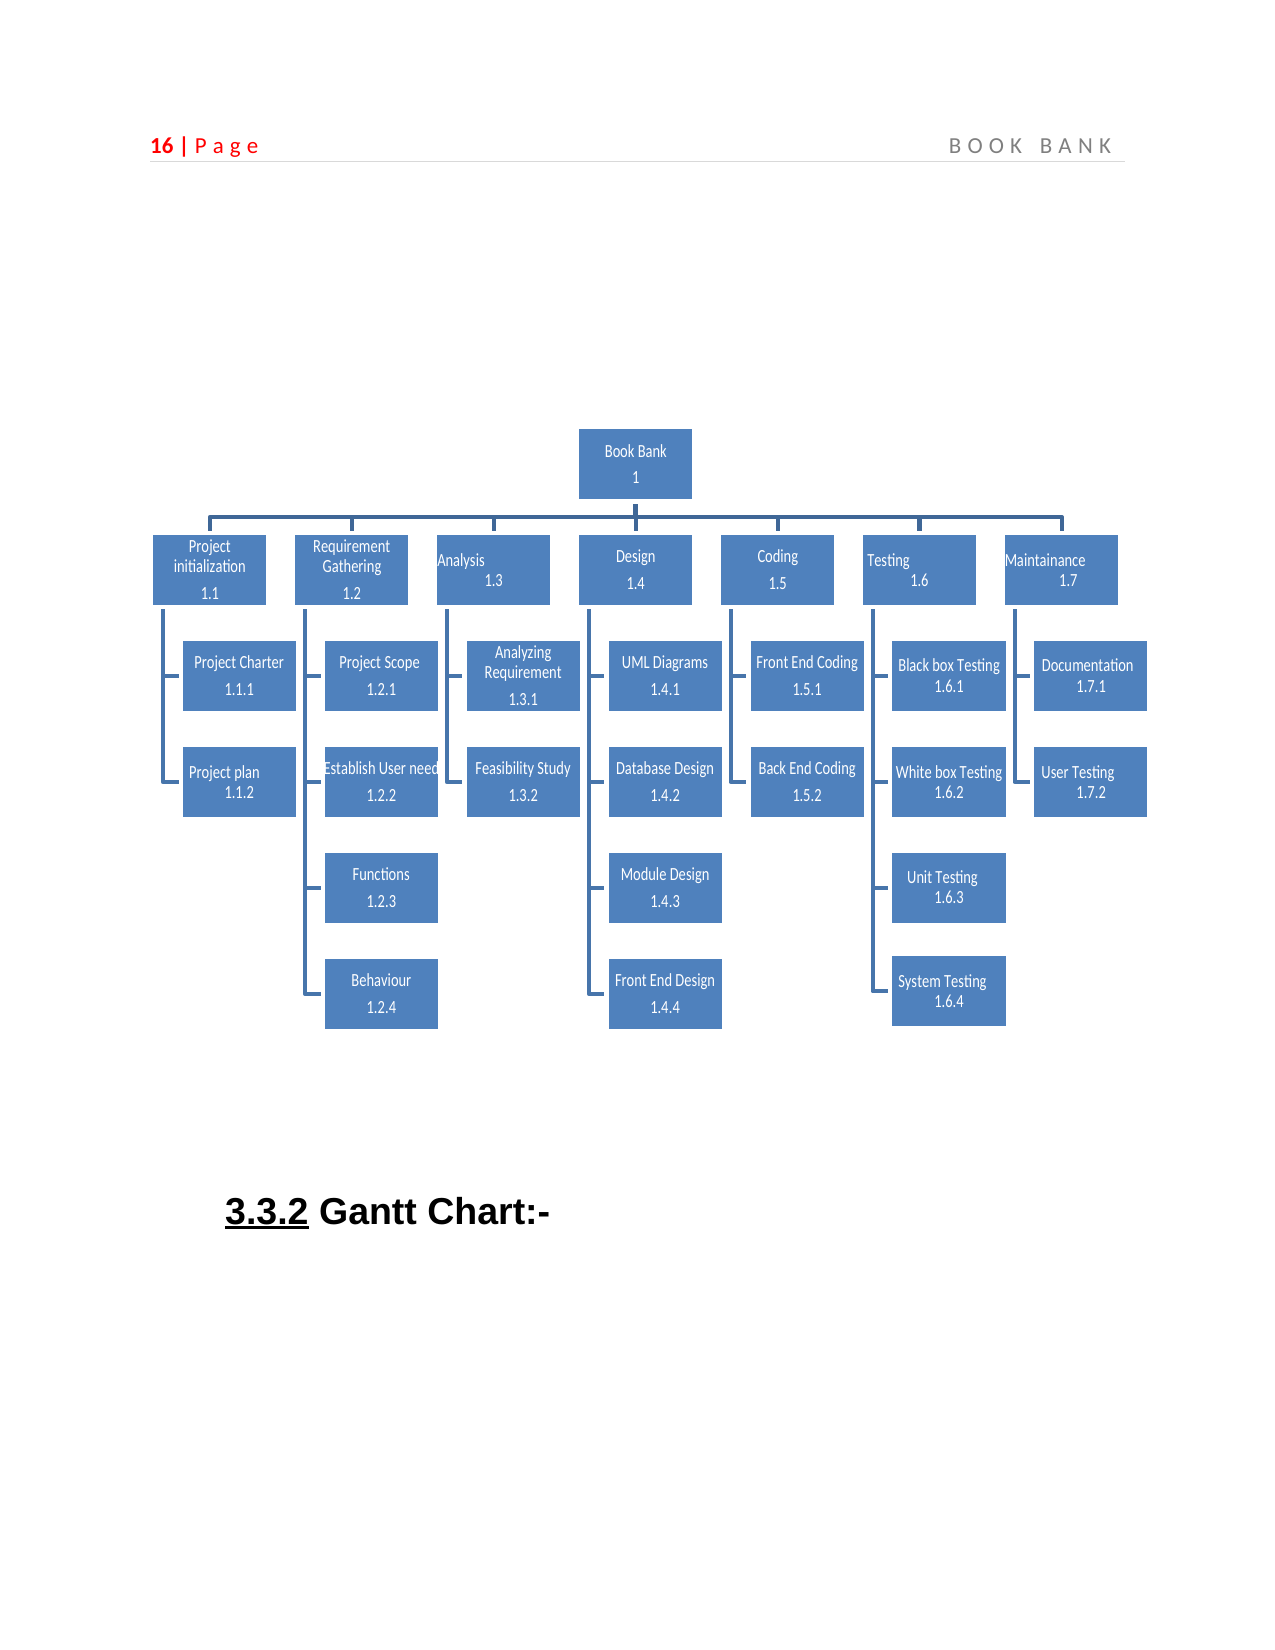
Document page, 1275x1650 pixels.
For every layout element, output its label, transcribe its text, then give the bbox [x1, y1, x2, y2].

list 3.3.2 Gantt Chart:- [150, 1189, 1125, 1232]
